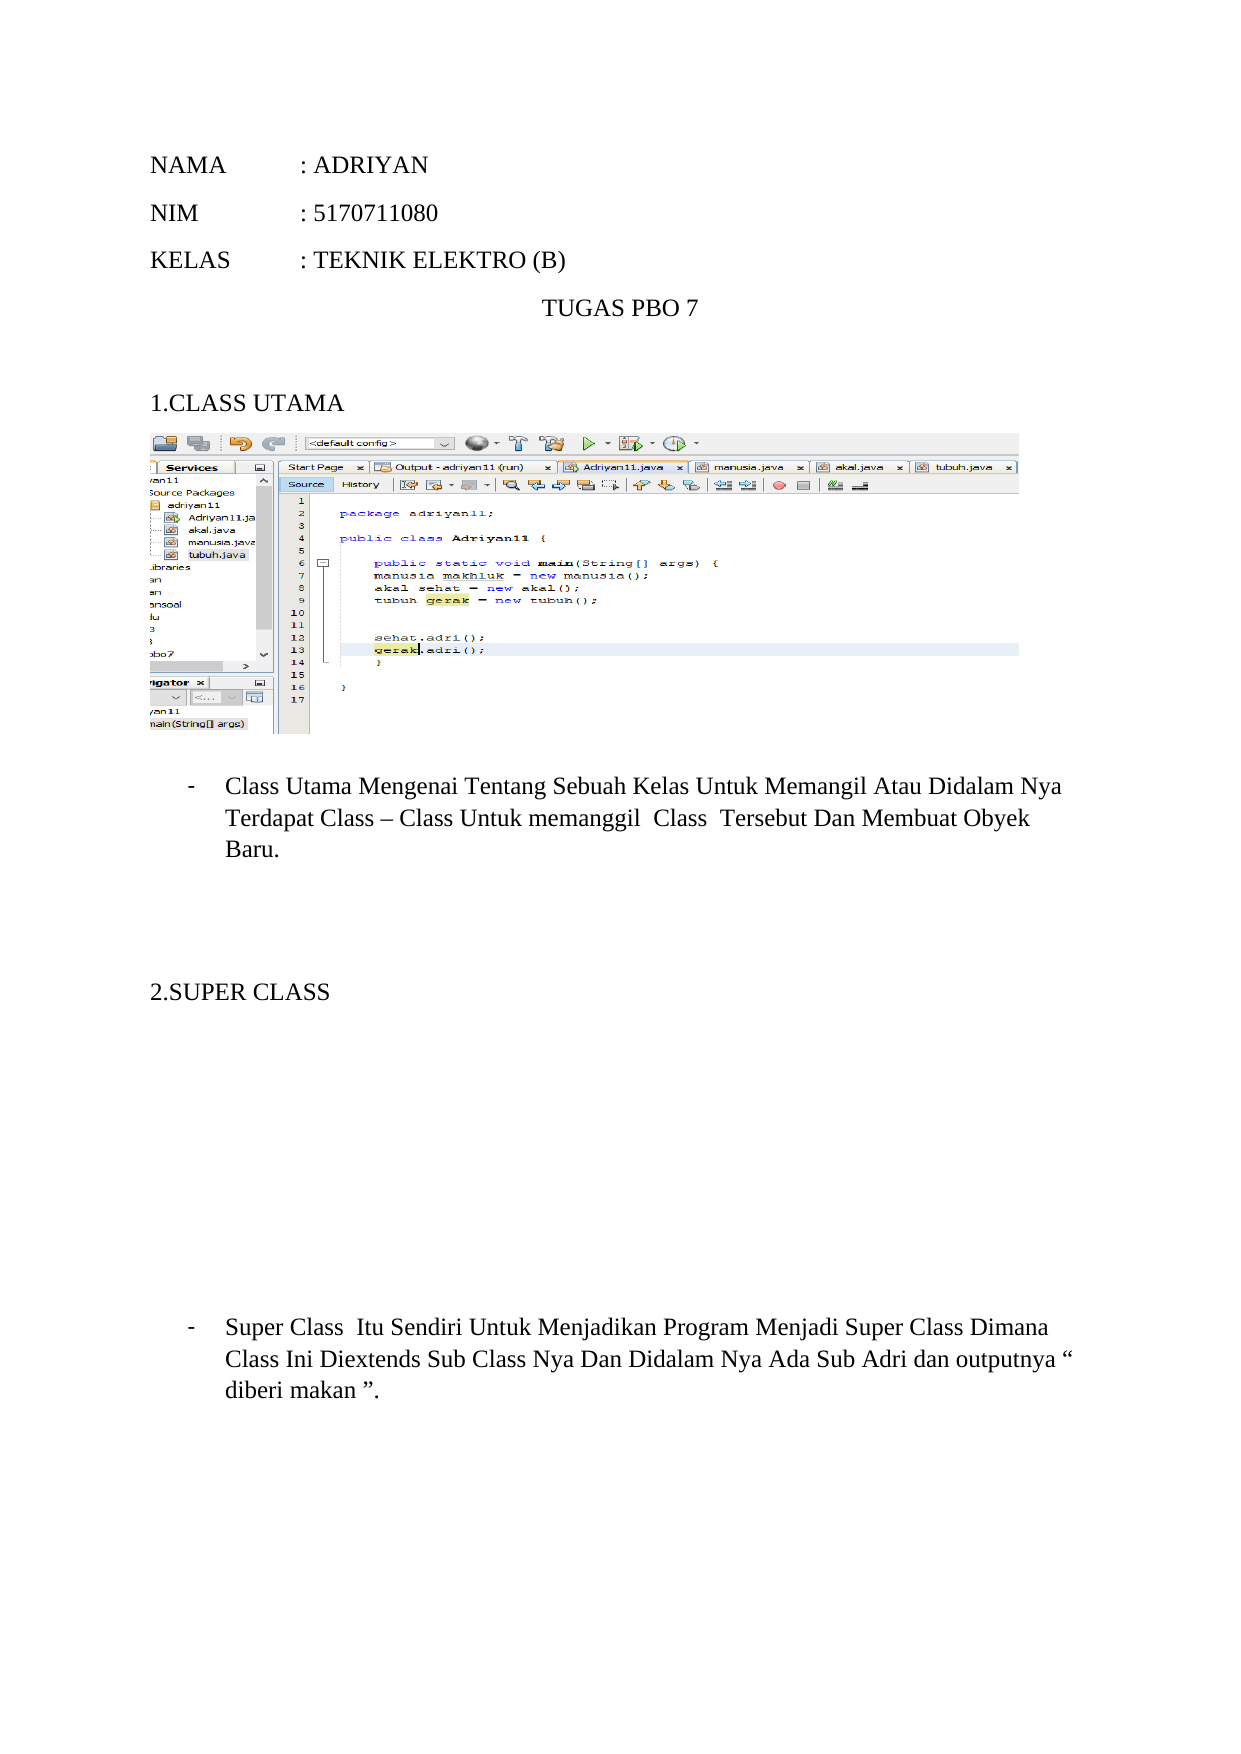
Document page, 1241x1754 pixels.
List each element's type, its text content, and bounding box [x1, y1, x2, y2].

text NAMA : ADRIYAN [150, 150, 1090, 179]
text TUGAS PBO 7 [150, 293, 1090, 322]
picture [150, 432, 1019, 734]
text KELAS : TEKNIK ELEKTRO (B) [150, 245, 1090, 274]
list Super Class Itu Sendiri Untuk Menjadikan Program Menjadi Super Class Dimana Class Ini Diextends Sub Class Nya Dan Didalam Nya Ada Sub Adri dan outputnya “ diberi makan ”. [187, 1311, 1090, 1404]
text NIM : 5170711080 [150, 198, 1090, 226]
text 2.SUPER CLASS [150, 977, 1090, 1006]
list Class Utama Mengenai Tentang Sebuah Kelas Untuk Memangil Atau Didalam Nya Terdapat Class – Class Untuk memanggil Class Tersebut Dan Membuat Obyek Baru. [187, 770, 1090, 863]
text 1.CLASS UTAMA [150, 388, 1090, 417]
